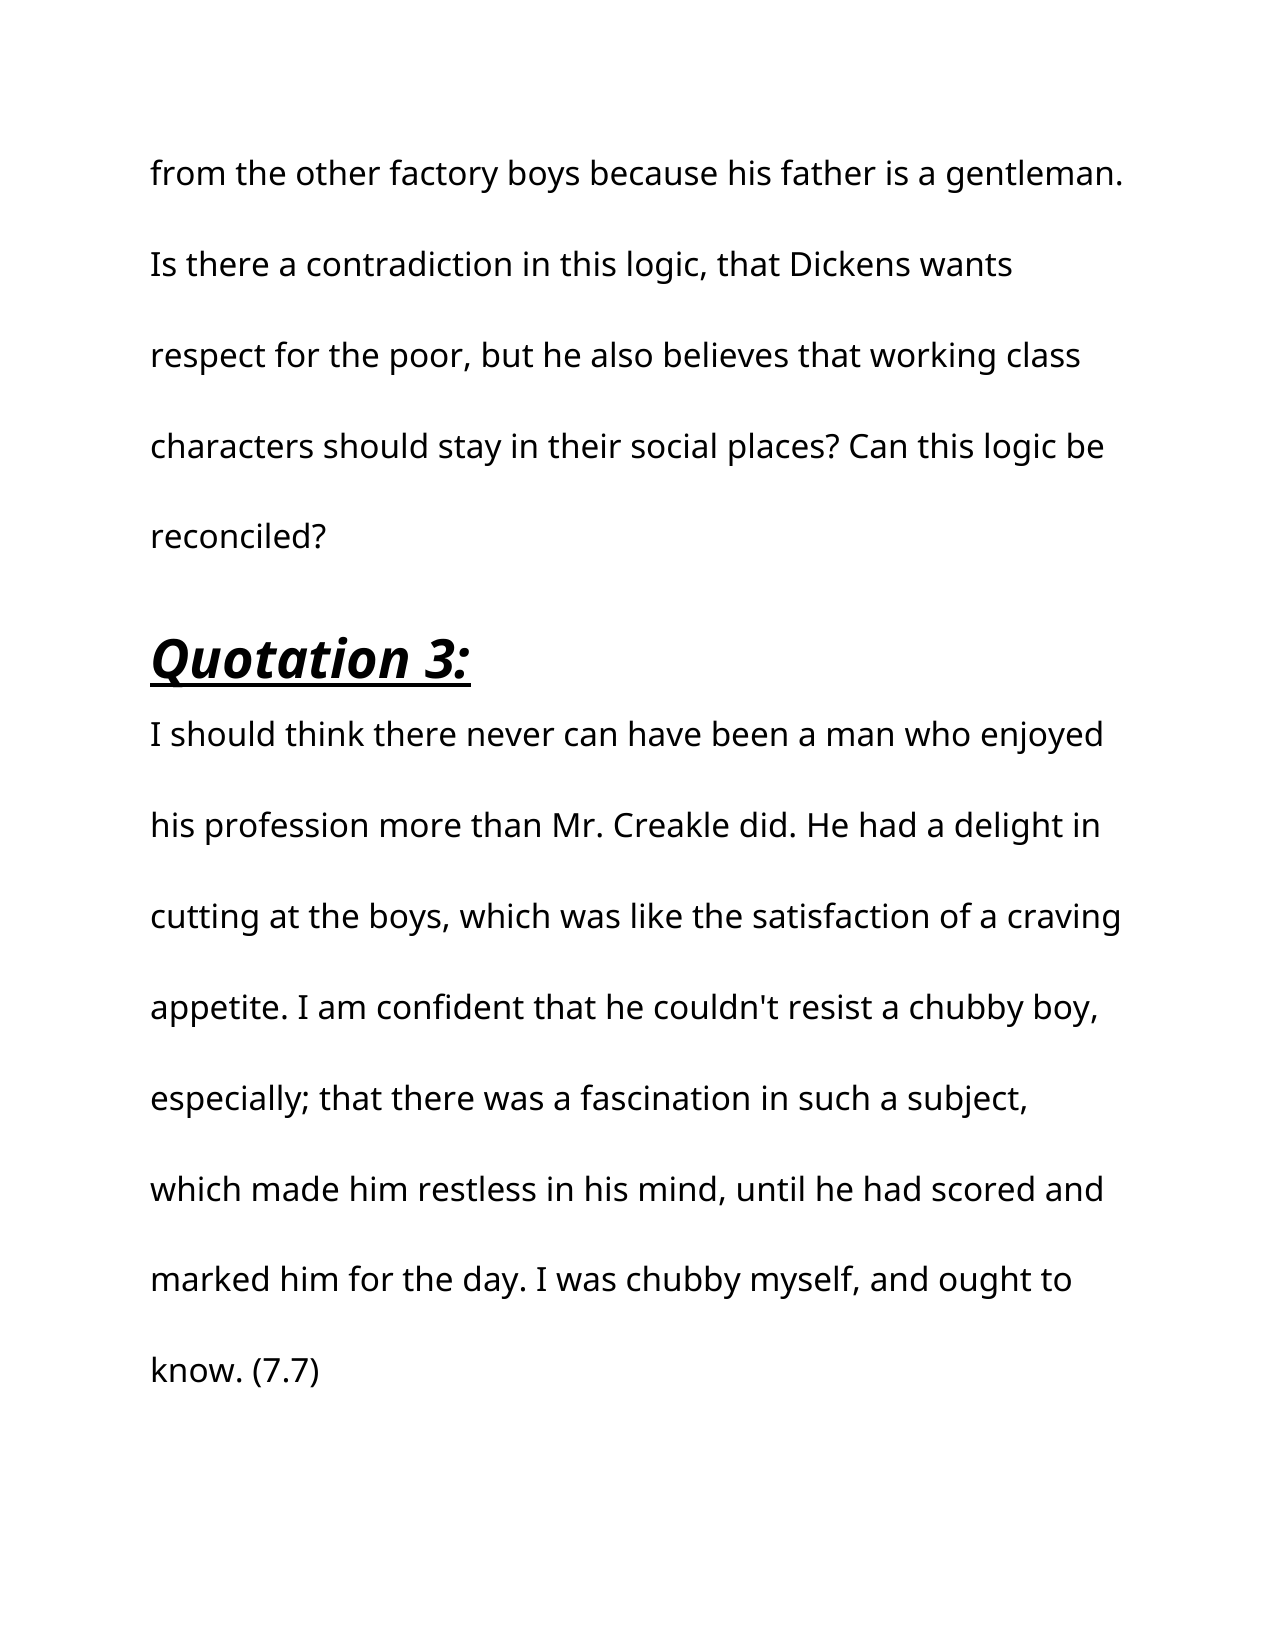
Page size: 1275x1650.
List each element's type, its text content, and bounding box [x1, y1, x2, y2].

text I should think there never can have been a man who enjoyed his profession more than Mr. Creakle did. He had a delight in cutting at the boys, which was like the satisfaction of a craving appetite. I am confident that he couldn't resist a chubby boy, especially; that there was a fascination in such a subject, which made him restless in his mind, until he had scored and marked him for the day. I was chubby myself, and ought to know. (7.7) [150, 711, 1125, 1392]
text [150, 150, 1125, 559]
text Quotation 3: [150, 621, 1109, 694]
